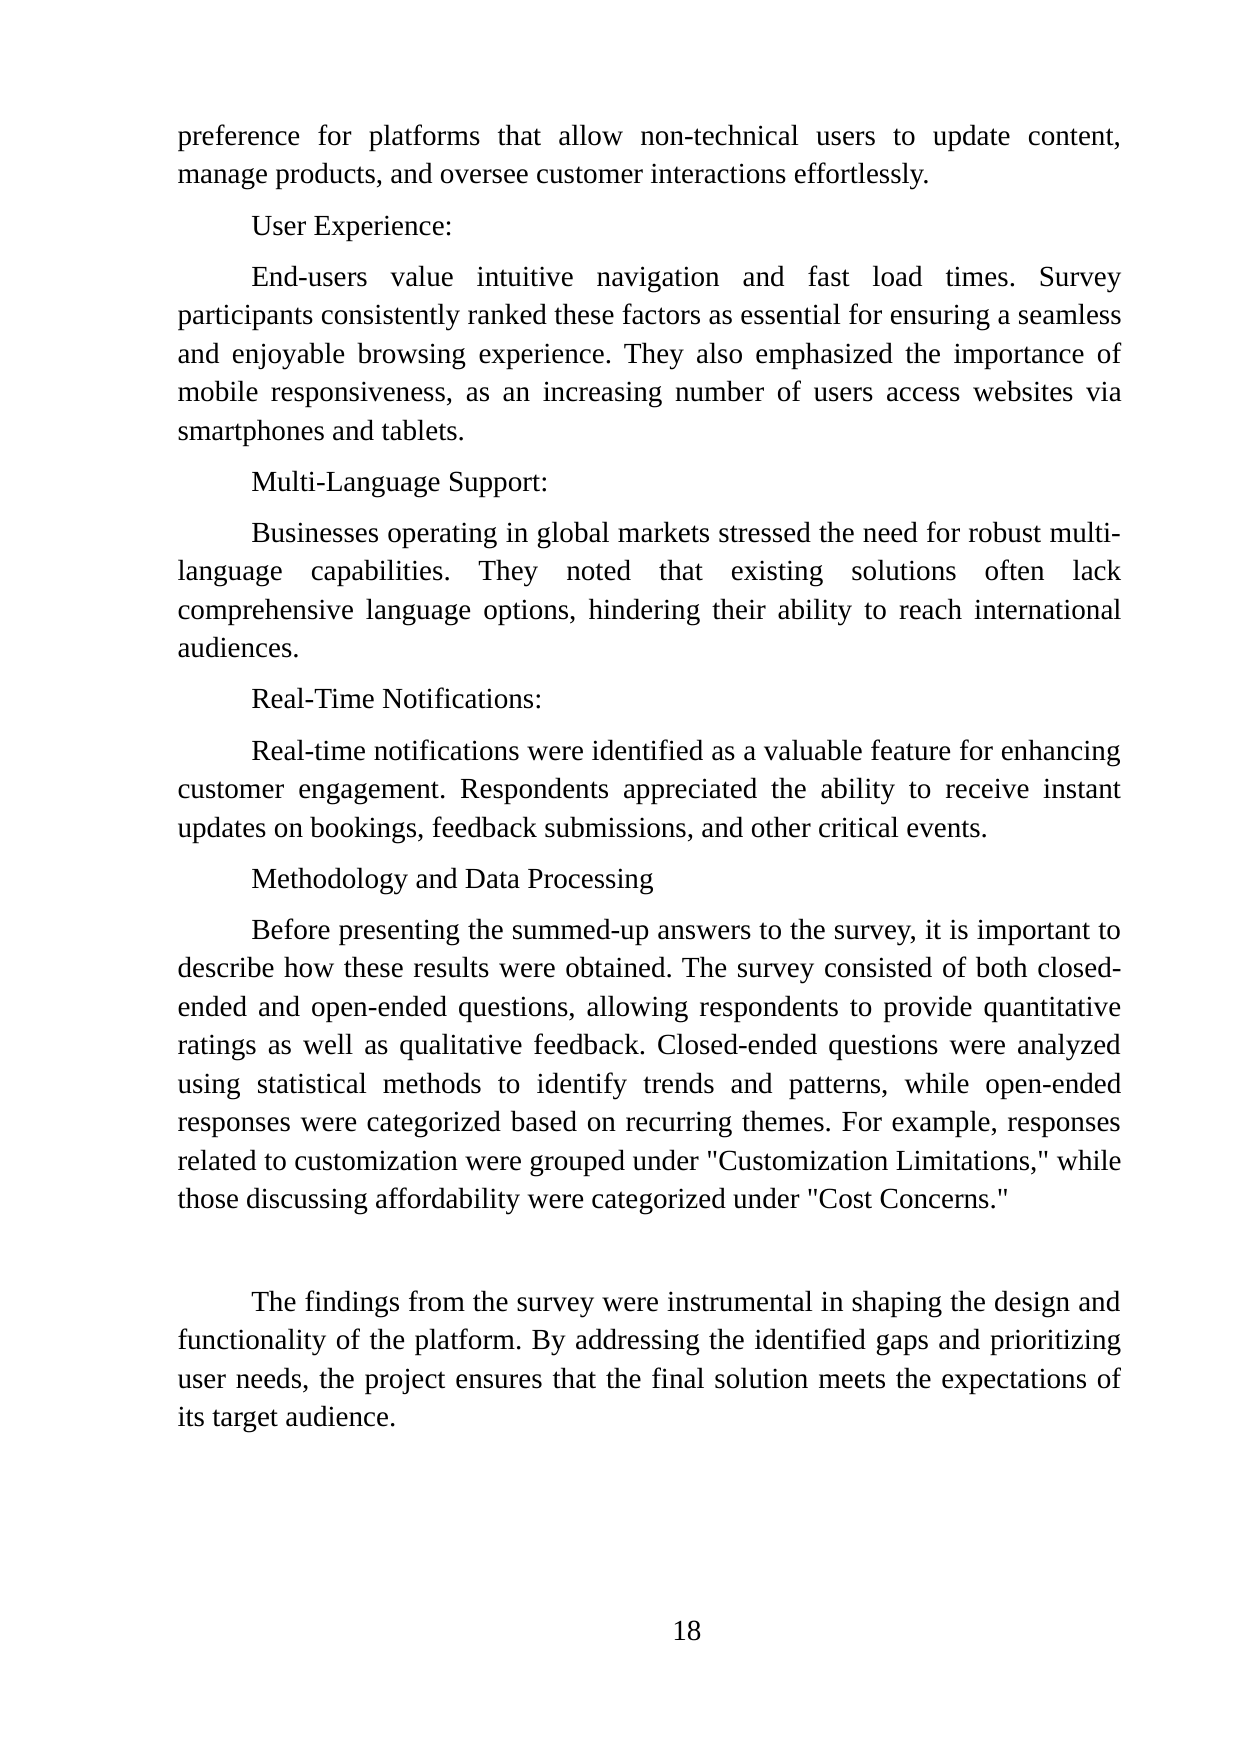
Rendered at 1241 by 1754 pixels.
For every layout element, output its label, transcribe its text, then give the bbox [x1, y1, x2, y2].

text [177, 118, 1122, 190]
text End-users value intuitive navigation and fast load times. Survey participants consistently ranked these factors as essential for ensuring a seamless and enjoyable browsing experience. They also emphasized the importance of mobile responsiveness, as an increasing number of users access websites via smartphones and tablets. [177, 259, 1122, 446]
text User Experience: [177, 208, 1122, 241]
text The findings from the survey were instrumental in shaping the design and functionality of the platform. By addressing the identified gaps and prioritizing user needs, the project ensures that the final solution meets the expectations of its target audience. [177, 1284, 1122, 1433]
text Multi-Language Support: [177, 464, 1122, 497]
text Real-time notifications were identified as a valuable feature for enhancing customer engagement. Respondents appreciated the ability to receive instant updates on bookings, feedback submissions, and other critical events. [177, 733, 1122, 843]
text Real-Time Notifications: [177, 682, 1122, 715]
text Businesses operating in global markets stressed the need for robust multi-language capabilities. They noted that existing solutions often lack comprehensive language options, hindering their ability to reach international audiences. [177, 515, 1122, 664]
text Before presenting the summed-up answers to the survey, it is important to describe how these results were obtained. The survey consisted of both closed-ended and open-ended questions, allowing respondents to provide quantitative ratings as well as qualitative feedback. Closed-ended questions were analyzed using statistical methods to identify trends and patterns, while open-ended responses were categorized based on recurring themes. For example, responses related to customization were grouped under "Customization Limitations," while those discussing affordability were categorized under "Cost Concerns." [177, 912, 1122, 1215]
text Methodology and Data Processing [177, 861, 1122, 894]
